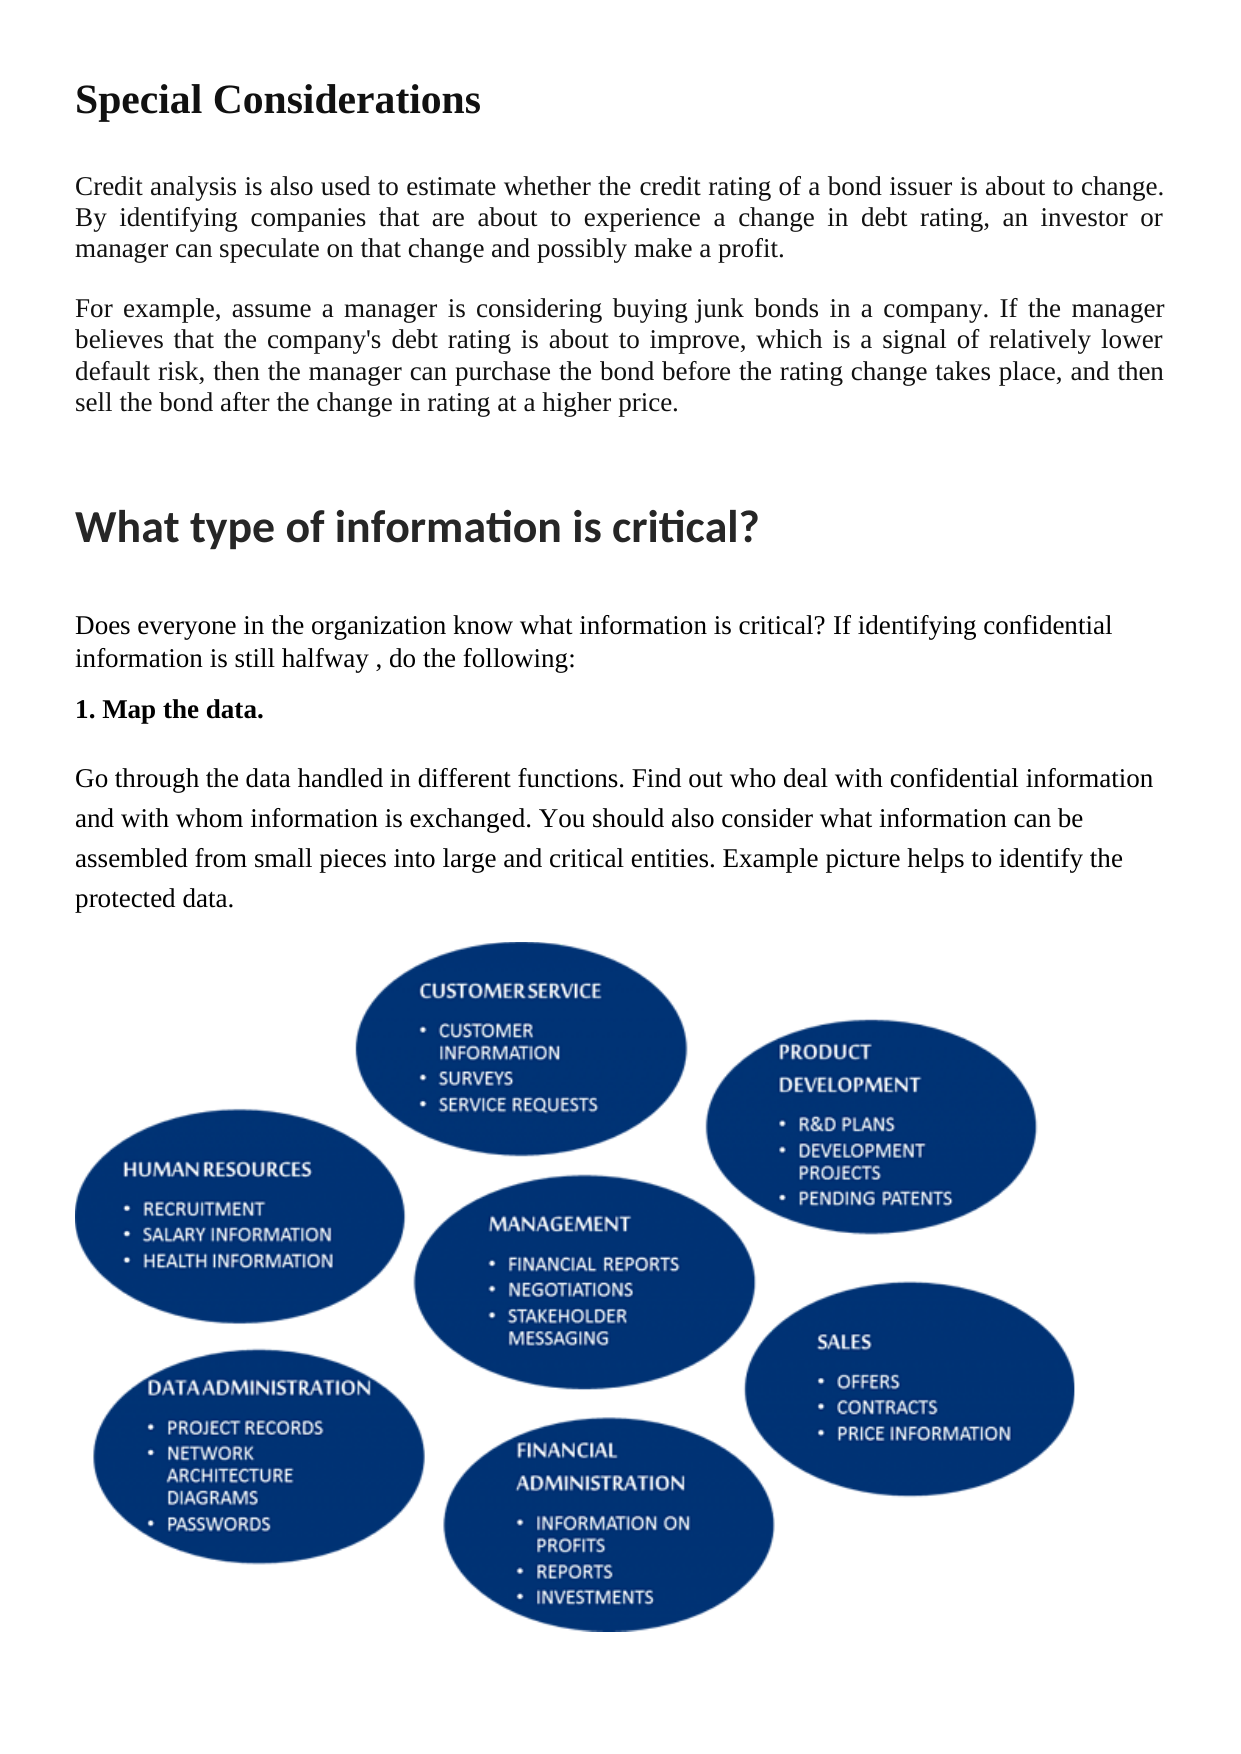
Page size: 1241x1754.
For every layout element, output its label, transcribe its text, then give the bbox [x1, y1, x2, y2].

picture [75, 942, 1075, 1632]
text What type of information is critical? [75, 498, 1165, 554]
subtitle Special Considerations [75, 75, 1165, 123]
subtitle 1. Map the data. [75, 693, 1165, 724]
text Does everyone in the organization know what information is critical? If identifying confidential information is still halfway , do the following: [75, 575, 1165, 674]
text Go through the data handled in different functions. Find out who deal with confidential information and with whom information is exchanged. You should also consider what information can be assembled from small pieces into large and critical entities. Example picture helps to identify the protected data. [75, 753, 1165, 913]
text Credit analysis is also used to estimate whether the credit rating of a bond issuer is about to change. By identifying companies that are about to experience a change in debt rating, an investor or manager can speculate on that change and possibly make a profit. [75, 170, 1165, 263]
text For example, assume a manager is considering buying junk bonds in a company. If the manager believes that the company's debt rating is about to improve, which is a signal of relatively lower default risk, then the manager can purchase the bond before the rating change takes place, and then sell the bond after the change in rating at a higher price. [75, 292, 1165, 417]
